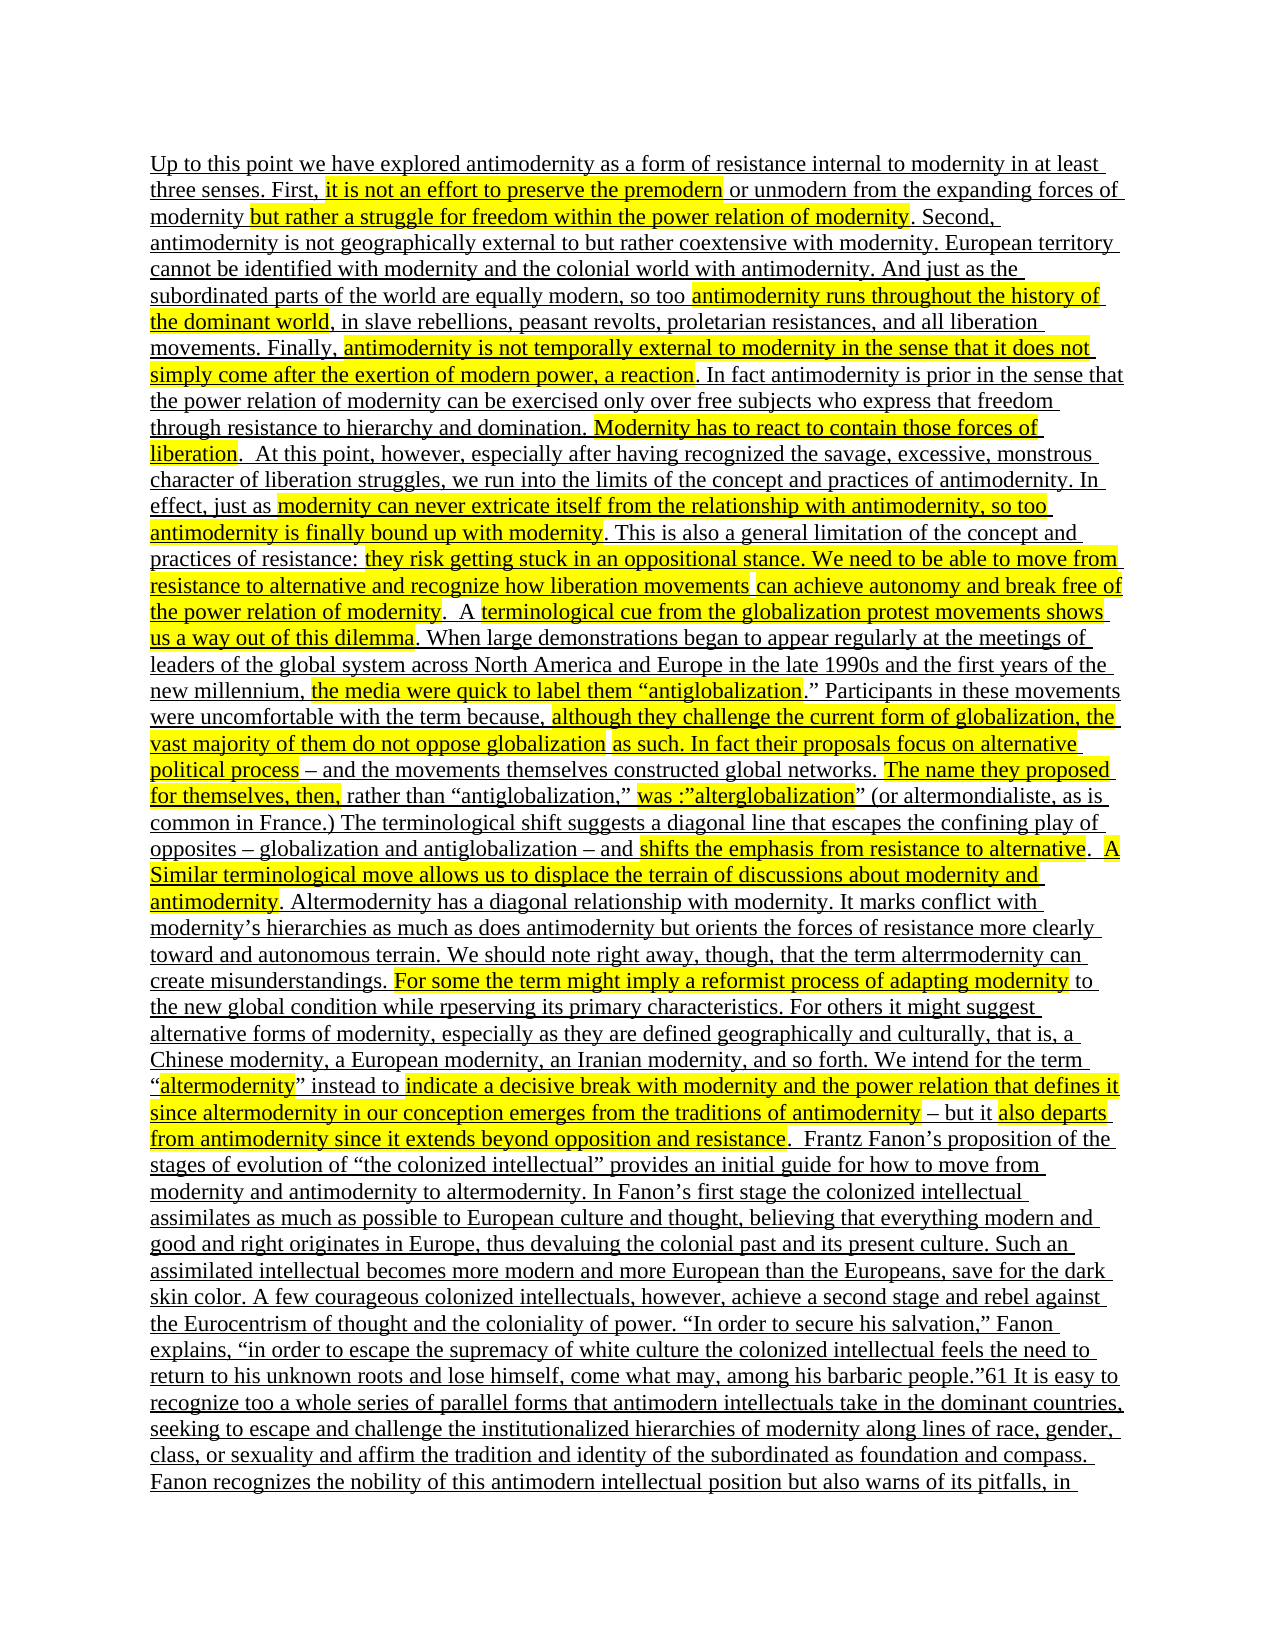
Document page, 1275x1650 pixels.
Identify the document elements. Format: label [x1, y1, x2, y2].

subtitle [150, 200, 1125, 1494]
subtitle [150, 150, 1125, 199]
